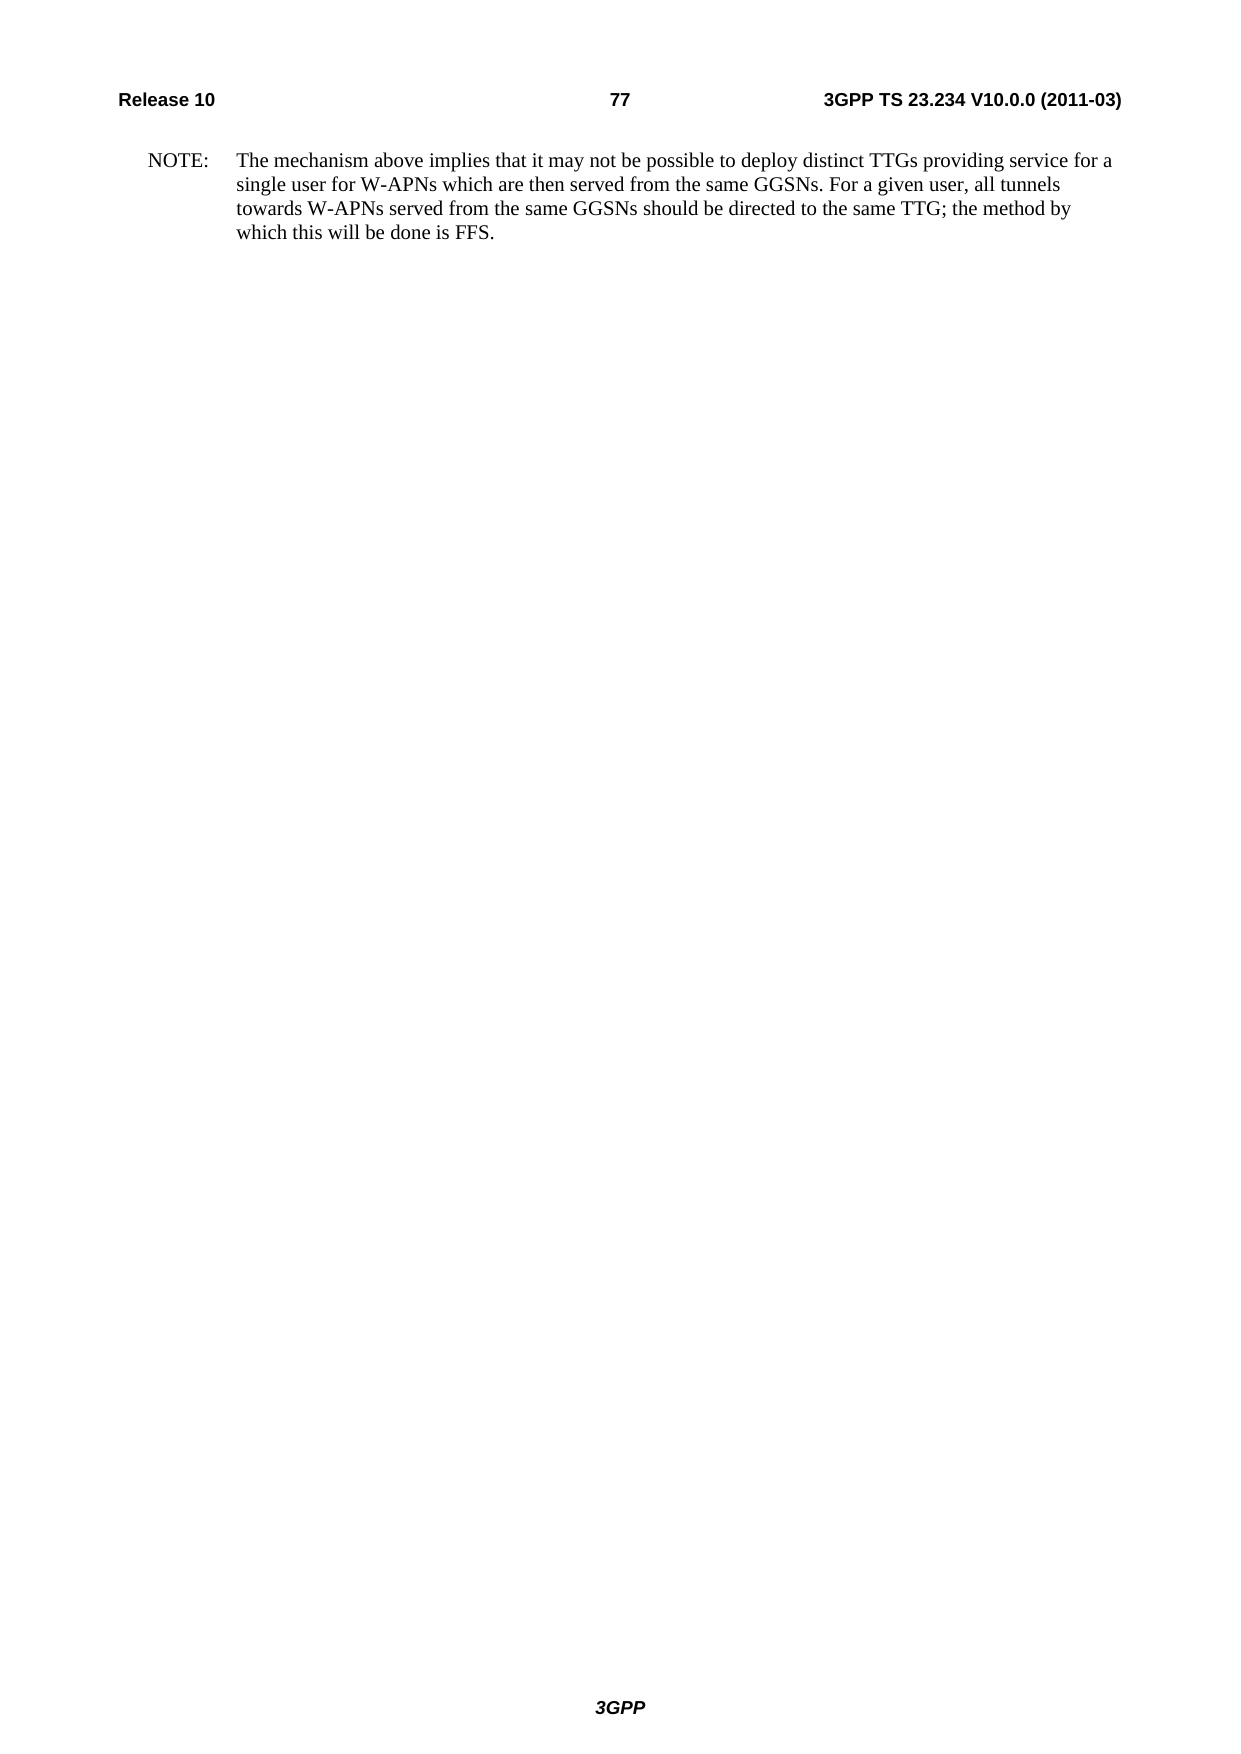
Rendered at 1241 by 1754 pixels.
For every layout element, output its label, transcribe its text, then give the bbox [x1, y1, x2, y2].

text NOTE: The mechanism above implies that it may not be possible to deploy distinct TTGs providing service for a single user for W-APNs which are then served from the same GGSNs. For a given user, all tunnels towards W-APNs served from the same GGSNs should be directed to the same TTG; the method by which this will be done is FFS. [148, 147, 1122, 244]
